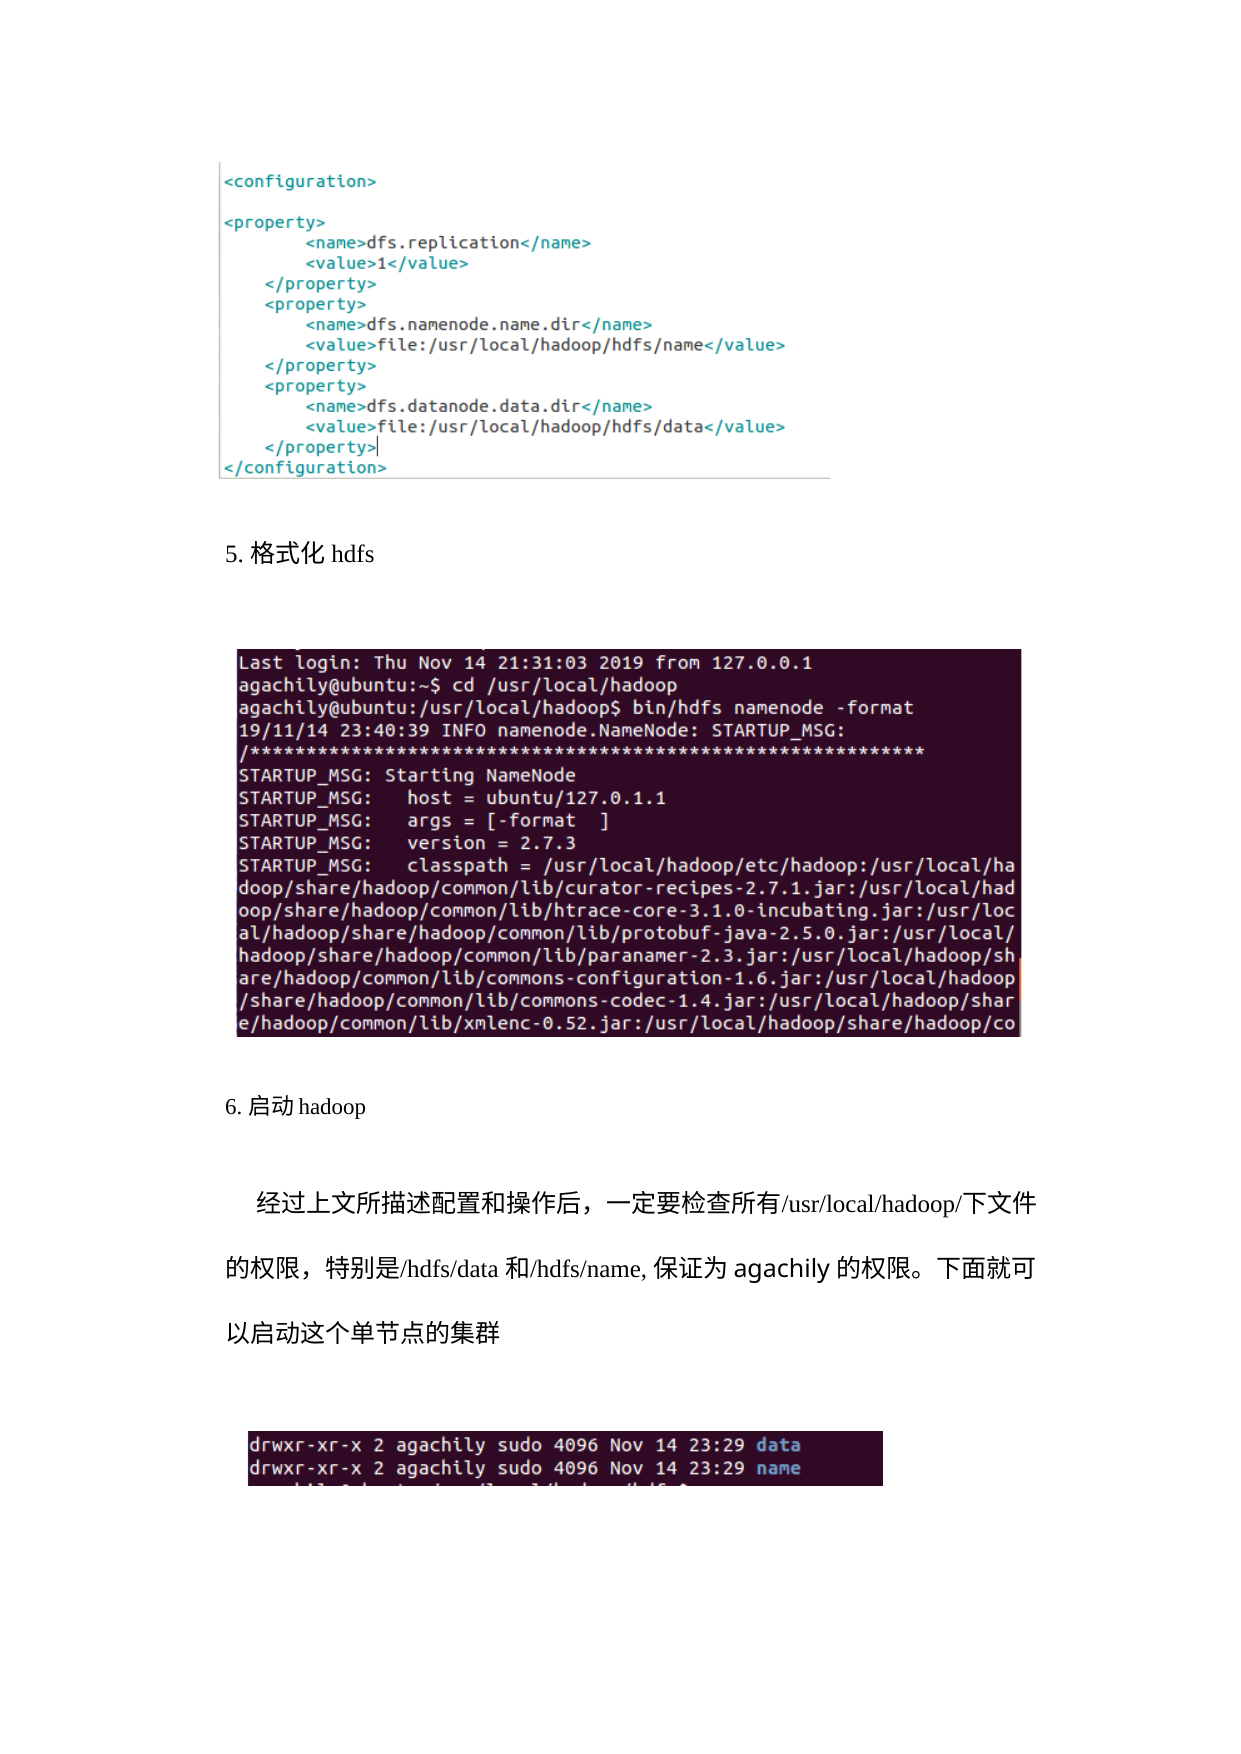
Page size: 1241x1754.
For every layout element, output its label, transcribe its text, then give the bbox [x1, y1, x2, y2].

picture [218, 162, 831, 479]
picture [247, 1431, 883, 1486]
list 启动hadoop [225, 1072, 1053, 1137]
picture [236, 649, 1022, 1037]
text 经过上文所描述配置和操作后，一定要检查所有/usr/local/hadoop/下文件的权限，特别是/hdfs/data 和/hdfs/name, 保证为agachily 的权限。下面就可以启动这个单节点的集群 [225, 1169, 1053, 1364]
list 格式化 hdfs [225, 519, 1053, 584]
